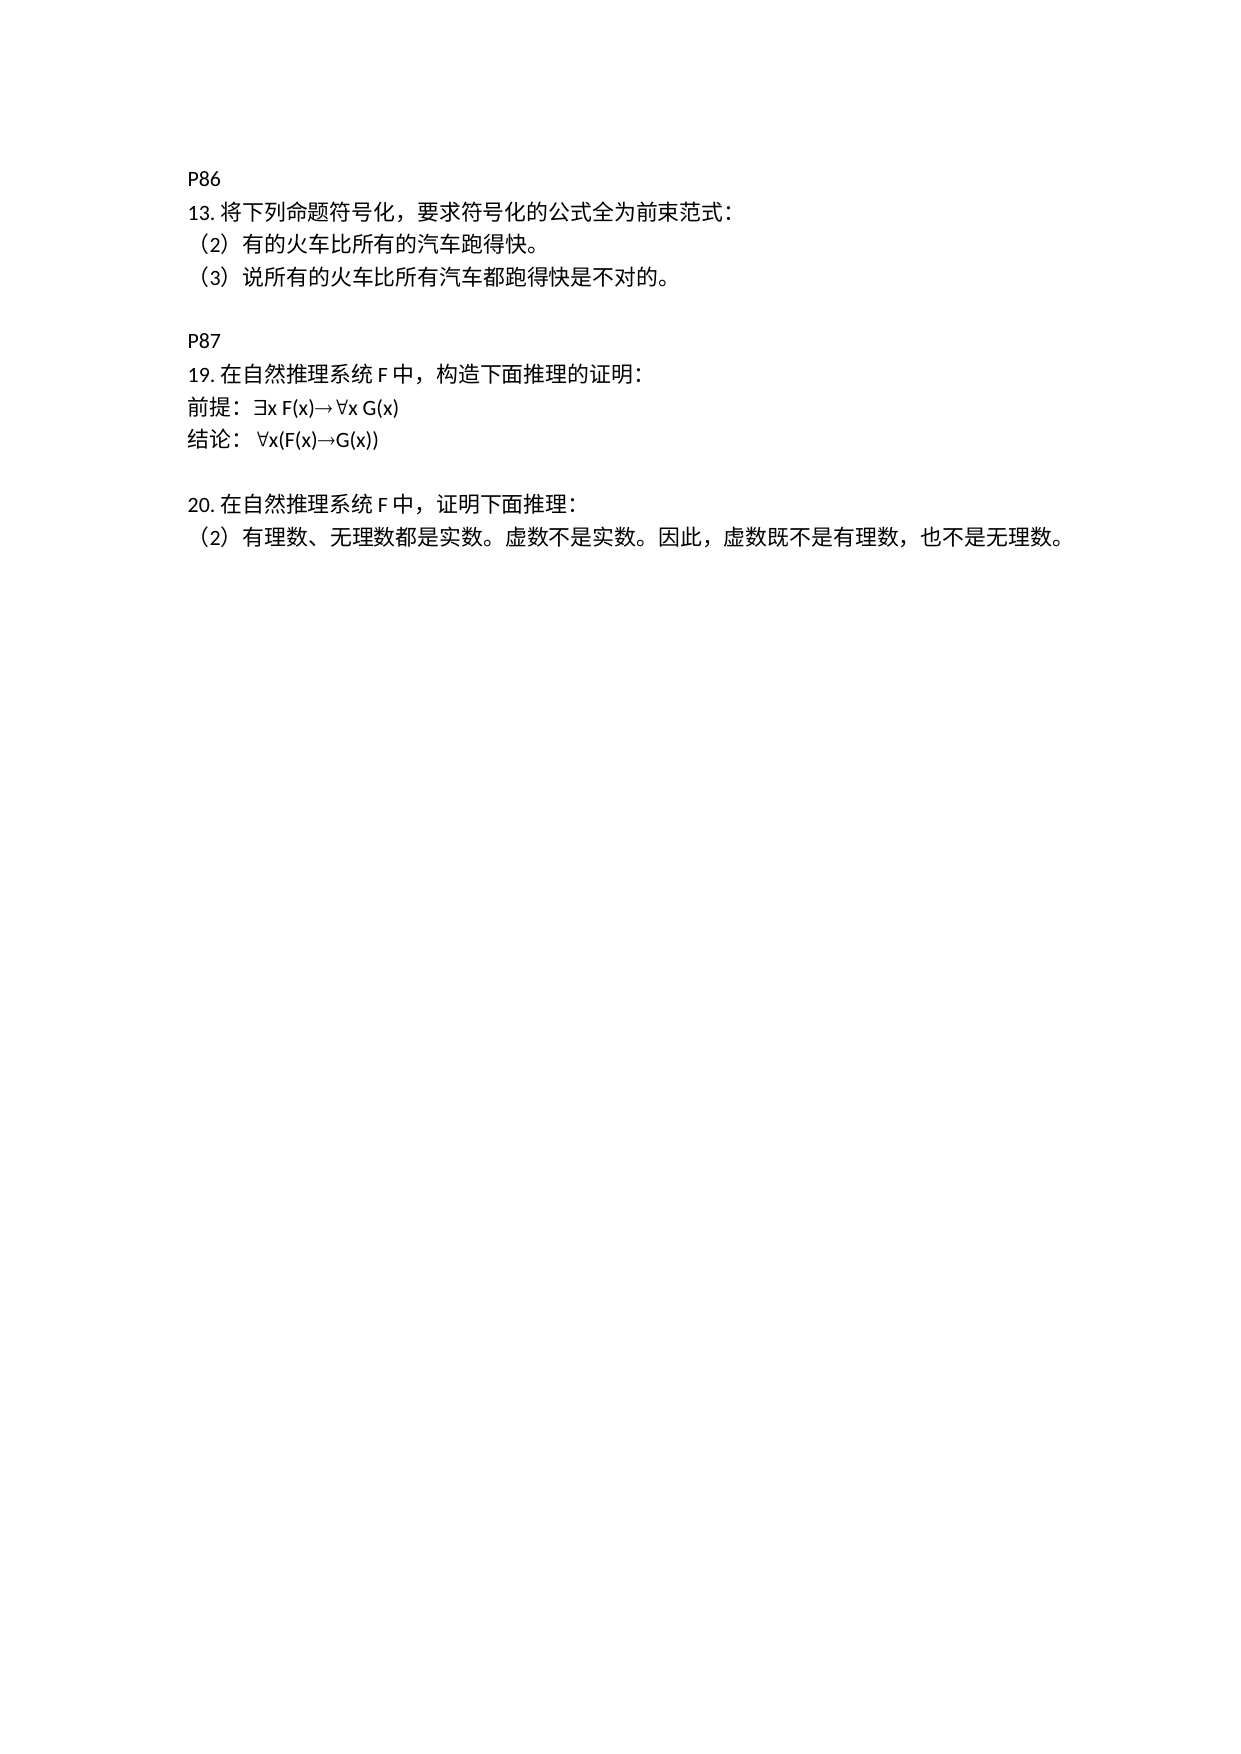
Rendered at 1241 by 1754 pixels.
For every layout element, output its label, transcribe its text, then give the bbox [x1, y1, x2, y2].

text 20. 在自然推理系统F中，证明下面推理： [187, 487, 1053, 519]
text 13. 将下列命题符号化，要求符号化的公式全为前束范式： [187, 194, 1053, 227]
text （2）有的火车比所有的汽车跑得快。 [187, 227, 1053, 259]
text P87 [187, 324, 1053, 357]
text （3）说所有的火车比所有汽车都跑得快是不对的。 [187, 259, 1053, 292]
text 前提：x F(x)x G(x) [187, 389, 1053, 422]
text P86 [187, 162, 1053, 194]
text 19. 在自然推理系统F中，构造下面推理的证明： [187, 357, 1053, 389]
text 结论：x(F(x)G(x)) [187, 422, 1053, 454]
text （2）有理数、无理数都是实数。虚数不是实数。因此，虚数既不是有理数，也不是无理数。 [187, 519, 1053, 552]
